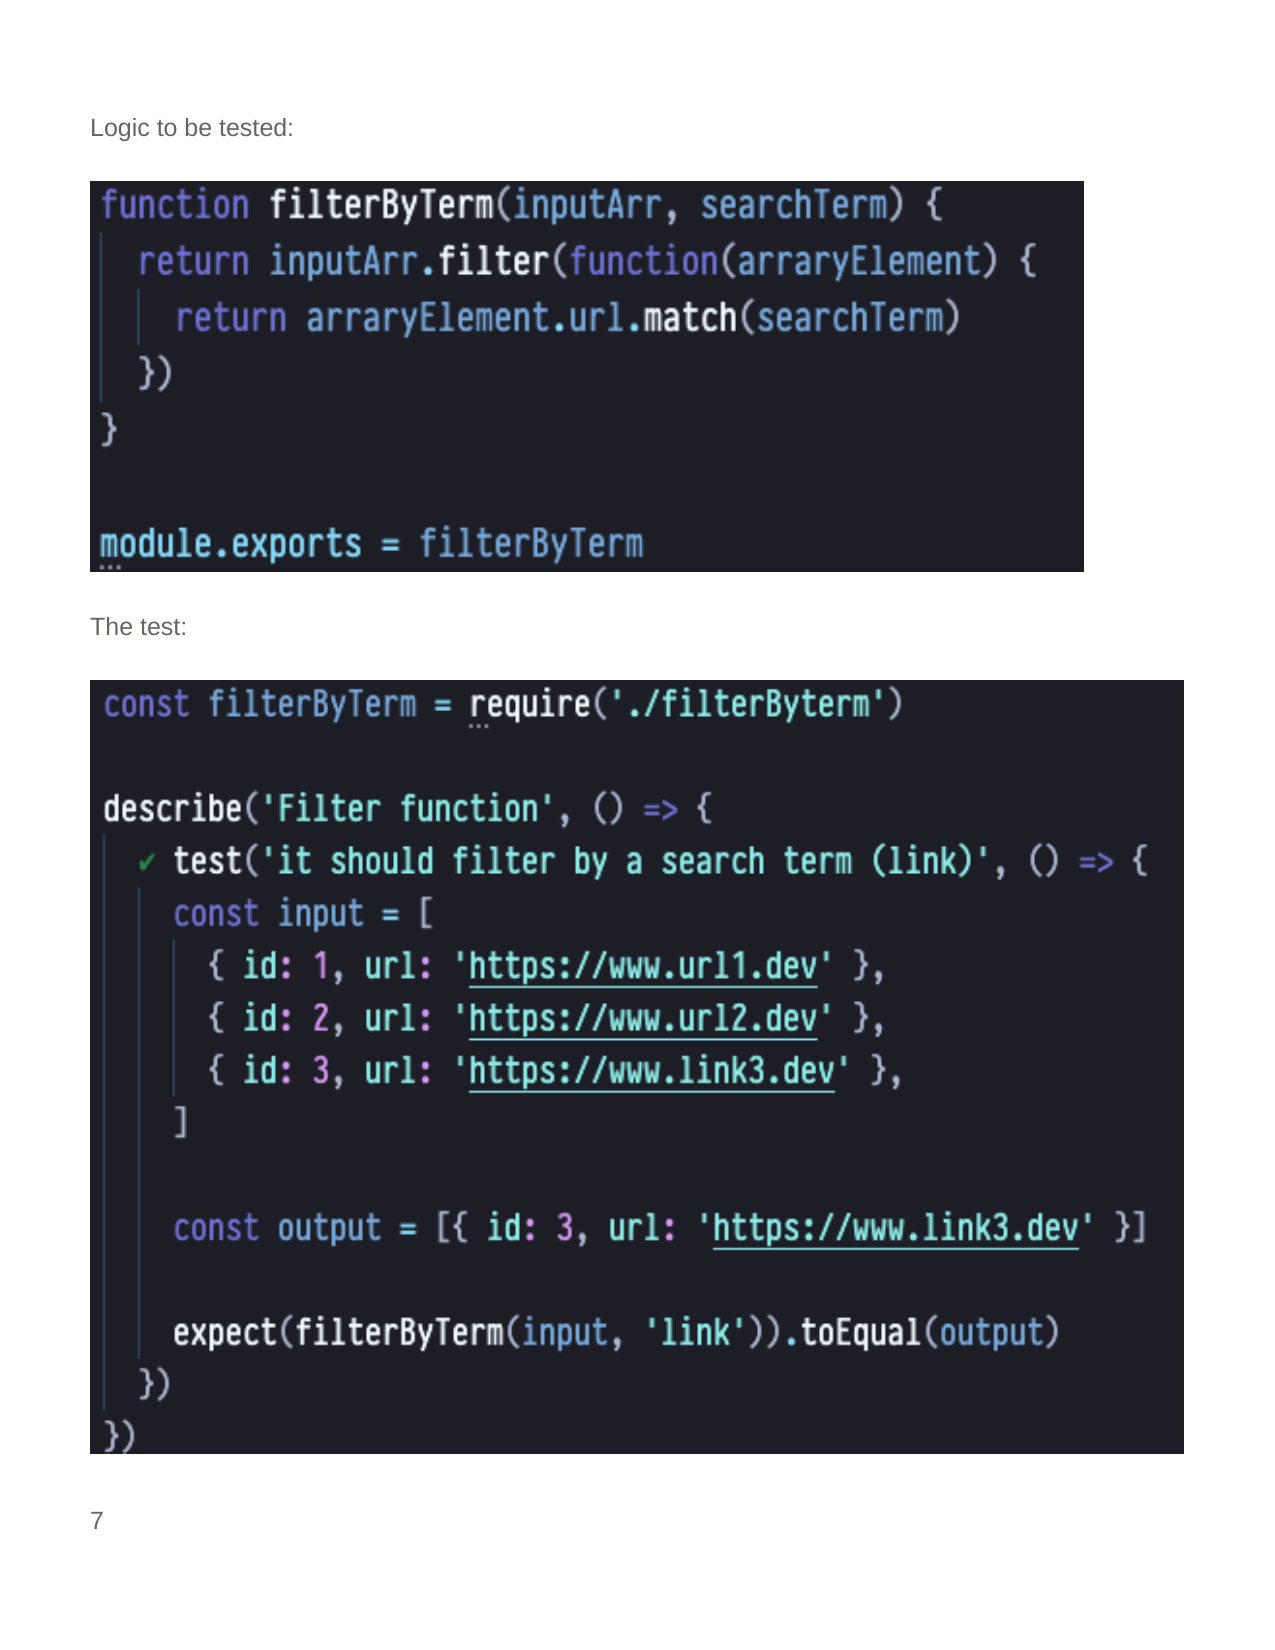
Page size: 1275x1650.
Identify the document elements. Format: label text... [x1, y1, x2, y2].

text Logic to be tested: [90, 112, 1185, 141]
text The test: [90, 611, 1185, 640]
picture [90, 181, 1084, 572]
picture [90, 680, 1184, 1454]
